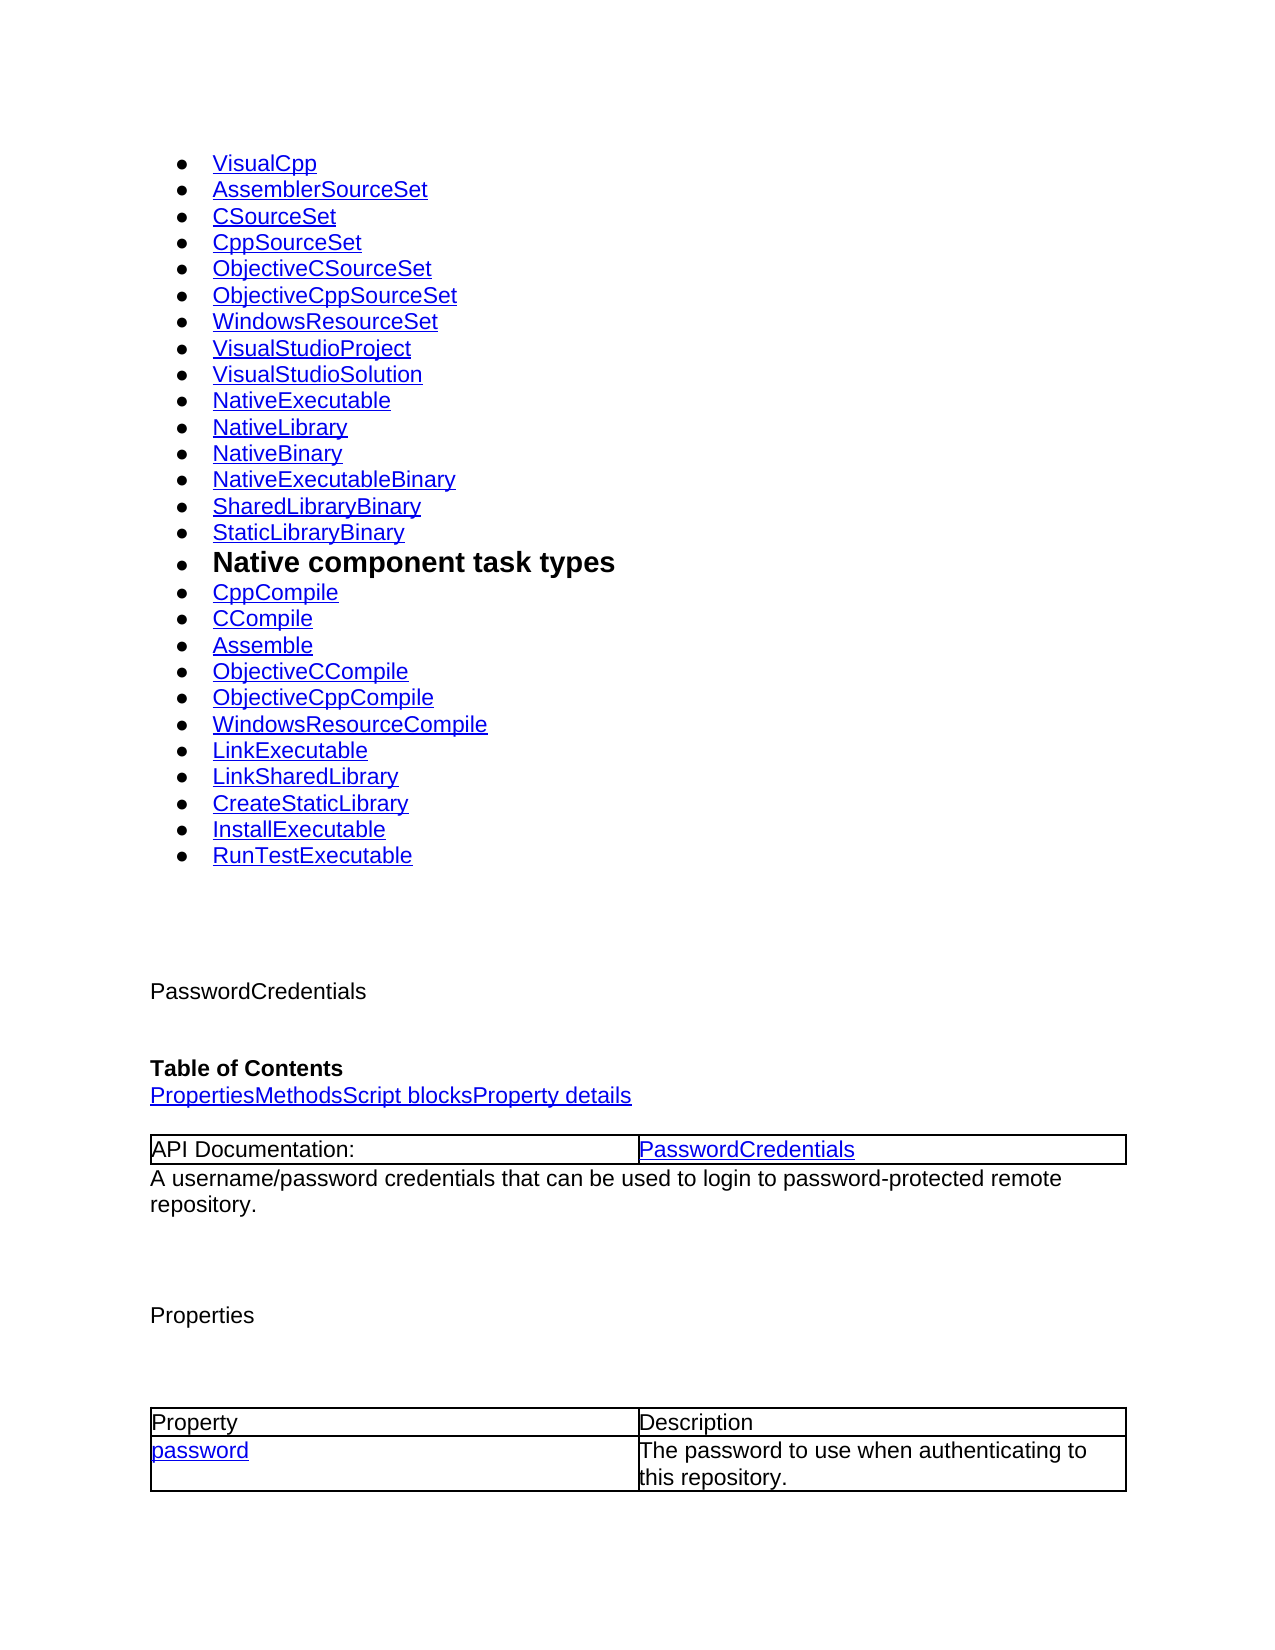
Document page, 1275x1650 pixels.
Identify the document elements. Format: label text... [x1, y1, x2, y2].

list Assemble [175, 632, 1125, 658]
list VisualStudioSolution [175, 361, 1125, 387]
list CppCompile [175, 579, 1125, 605]
text PropertiesMethodsScript blocksProperty details [150, 1082, 1125, 1108]
table_cell The password to use when authenticating to this repository. [640, 1437, 1125, 1490]
list LinkExecutable [175, 737, 1125, 763]
list CSourceSet [175, 203, 1125, 229]
list NativeLibrary [175, 413, 1125, 440]
list AssemblerSourceSet [175, 176, 1125, 203]
list ObjectiveCSourceSet [175, 255, 1125, 282]
table_header Description [640, 1409, 1125, 1435]
text Table of Contents [150, 1055, 1125, 1082]
list NativeBinary [175, 440, 1125, 466]
list LinkSharedLibrary [175, 763, 1125, 790]
list VisualStudioProject [175, 334, 1125, 361]
table_header PasswordCredentials [640, 1136, 1125, 1163]
list CCompile [175, 605, 1125, 632]
list NativeExecutableBinary [175, 466, 1125, 493]
text A username/password credentials that can be used to login to password-protected remote repository. [150, 1165, 1125, 1218]
list InstallExecutable [175, 816, 1125, 842]
text Properties [150, 1302, 1125, 1329]
table_cell password [152, 1437, 638, 1490]
list WindowsResourceCompile [175, 711, 1125, 737]
list StaticLibraryBinary [175, 519, 1125, 545]
list SharedLibraryBinary [175, 493, 1125, 519]
list ObjectiveCCompile [175, 658, 1125, 684]
list ObjectiveCppSourceSet [175, 282, 1125, 308]
list CppSourceSet [175, 229, 1125, 255]
list RunTestExecutable [175, 842, 1125, 869]
list WindowsResourceSet [175, 308, 1125, 334]
table_header Property [152, 1409, 638, 1435]
text PasswordCredentials [150, 978, 1125, 1004]
list NativeExecutable [175, 387, 1125, 413]
subtitle Native component task types [175, 545, 1125, 579]
list VisualCpp [175, 150, 1125, 176]
list ObjectiveCppCompile [175, 684, 1125, 711]
list CreateStaticLibrary [175, 790, 1125, 816]
table_header API Documentation: [152, 1136, 638, 1163]
